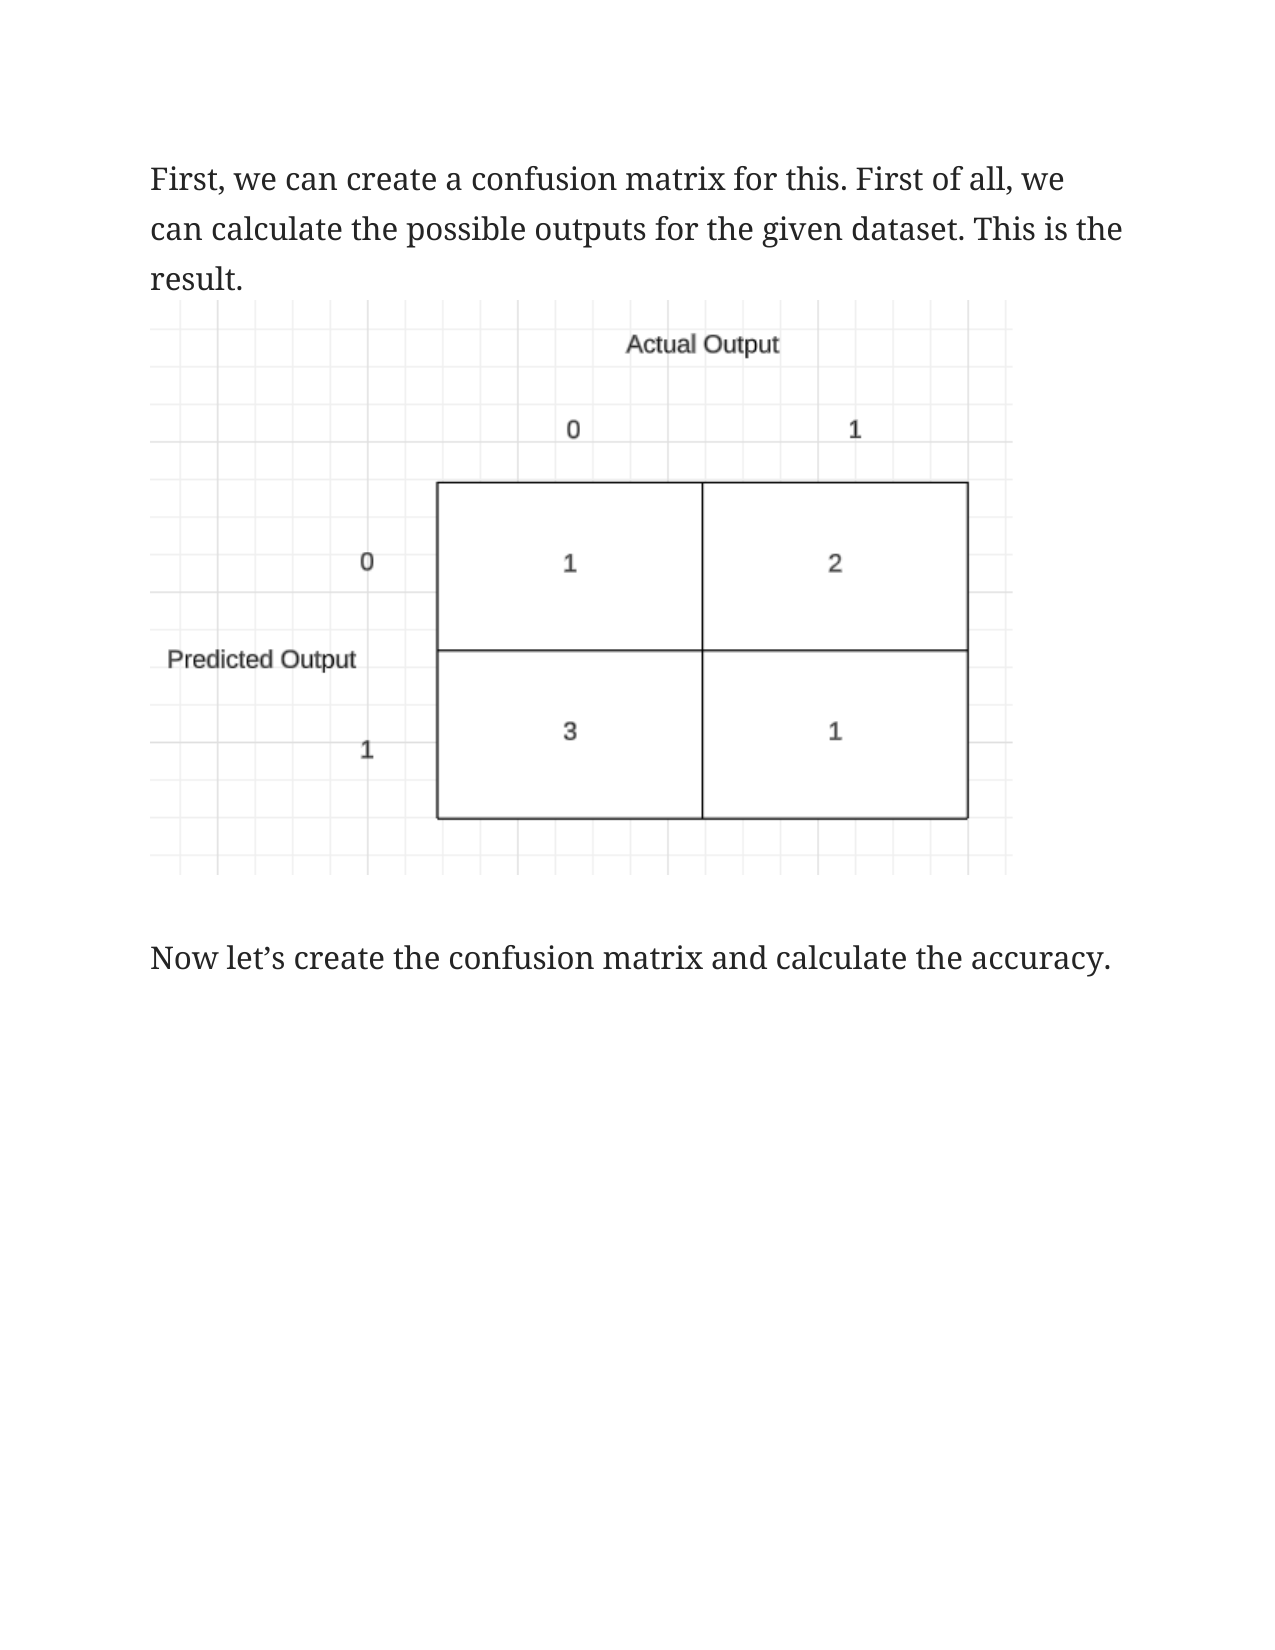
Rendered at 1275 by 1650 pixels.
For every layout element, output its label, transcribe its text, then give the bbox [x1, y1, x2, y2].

picture [150, 300, 1013, 875]
text First, we can create a confusion matrix for this. First of all, we can calculate the possible outputs for the given dataset. This is the result. [150, 150, 1125, 300]
text Now let’s create the confusion matrix and calculate the accuracy. [150, 928, 1125, 978]
